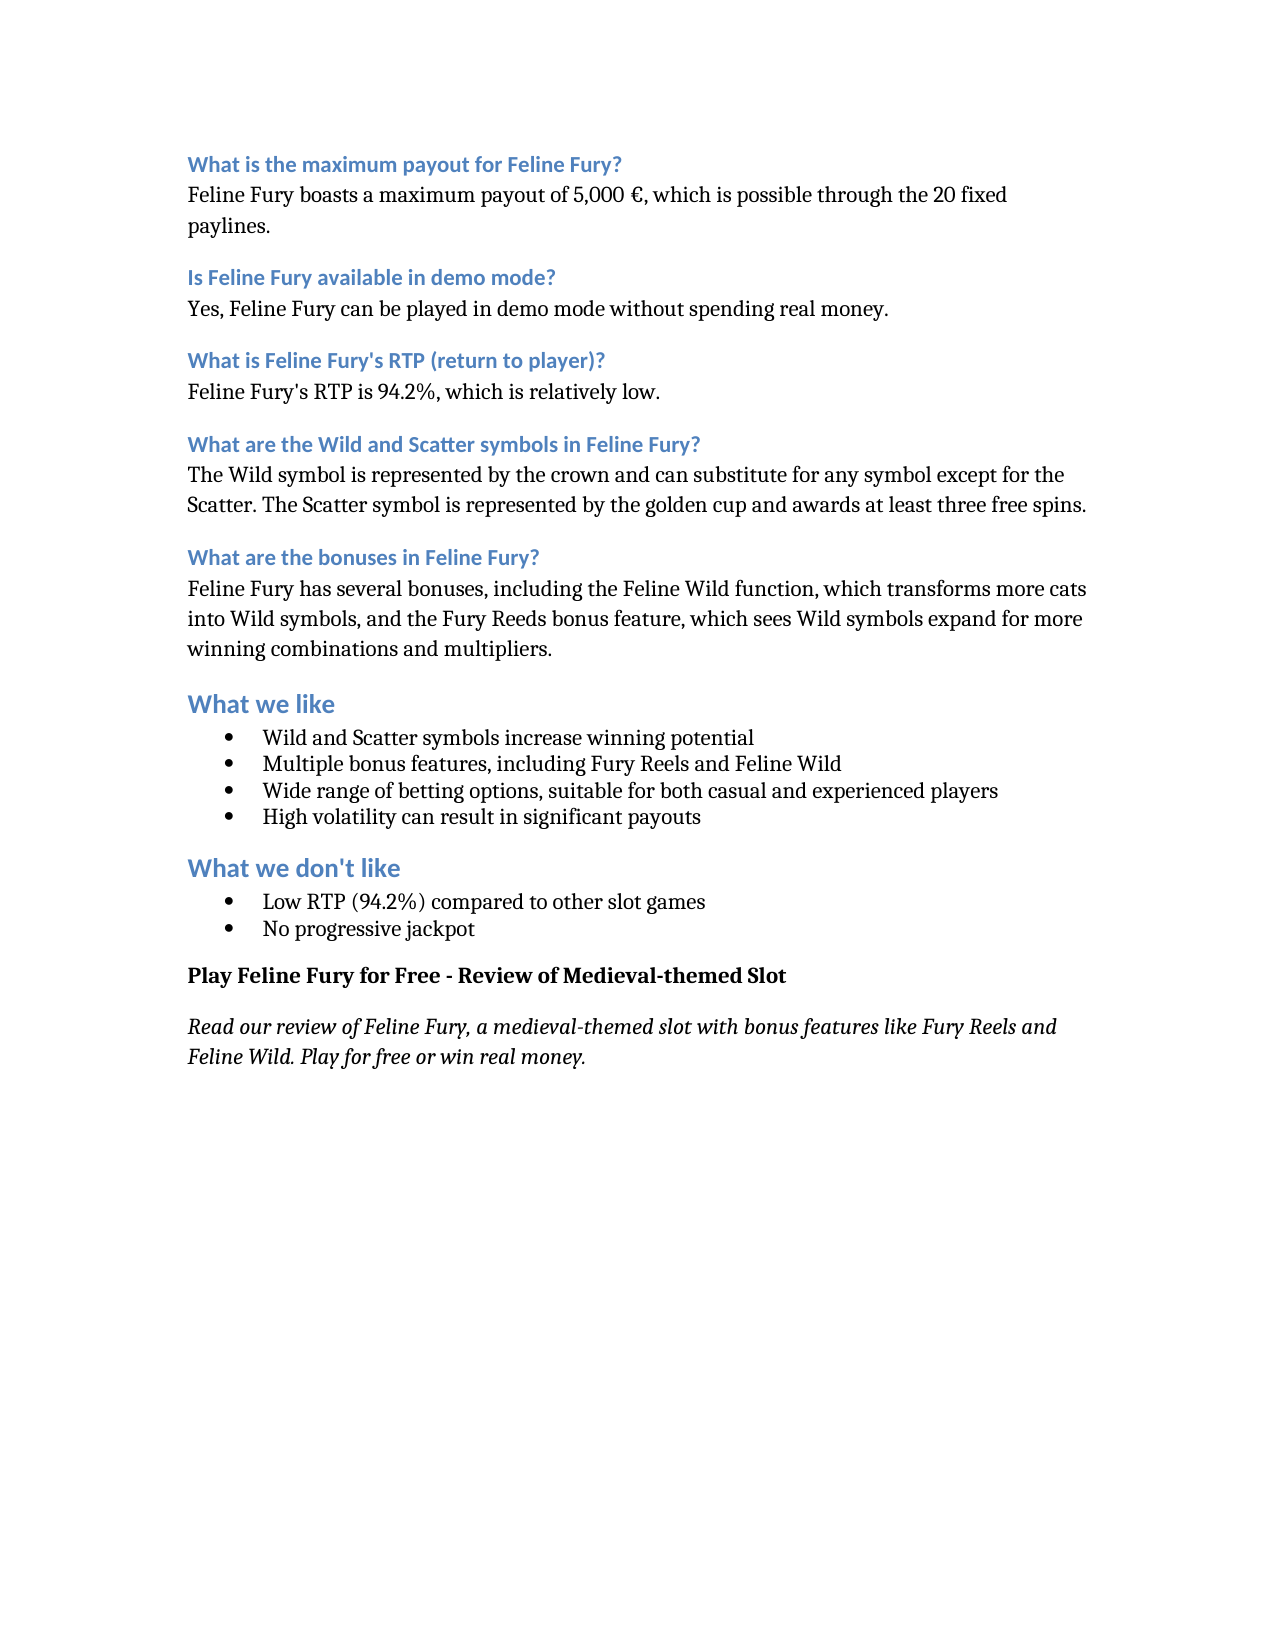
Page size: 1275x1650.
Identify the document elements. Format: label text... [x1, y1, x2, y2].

subtitle What is Feline Fury's RTP (return to player)? [187, 347, 1087, 375]
subtitle What is the maximum payout for Feline Fury? [187, 150, 1087, 178]
list Wild and Scatter symbols increase winning potential [225, 725, 1087, 751]
text Feline Fury's RTP is 94.2%, which is relatively low. [187, 379, 1087, 405]
subtitle What are the bonuses in Feline Fury? [187, 543, 1087, 571]
list Wide range of betting options, suitable for both casual and experienced players [225, 778, 1087, 804]
text The Wild symbol is represented by the crown and can substitute for any symbol except for the Scatter. The Scatter symbol is represented by the golden cup and awards at least three free spins. [187, 462, 1087, 519]
text Feline Fury has several bonuses, including the Feline Wild function, which transforms more cats into Wild symbols, and the Fury Reeds bonus feature, which sees Wild symbols expand for more winning combinations and multipliers. [187, 576, 1087, 662]
list High volatility can result in significant payouts [225, 804, 1087, 830]
text Play Feline Fury for Free - Review of Medieval-themed Slot [187, 963, 1087, 989]
subtitle Is Feline Fury available in demo mode? [187, 263, 1087, 291]
subtitle What we don't like [187, 851, 1087, 884]
text Yes, Feline Fury can be played in demo mode without spending real money. [187, 296, 1087, 322]
text Read our review of Feline Fury, a medieval-themed slot with bonus features like Fury Reels and Feline Wild. Play for free or win real money. [187, 1014, 1087, 1070]
list No progressive jackpot [225, 915, 1087, 942]
text Feline Fury boasts a maximum payout of 5,000 €, which is possible through the 20 fixed paylines. [187, 182, 1087, 239]
list Multiple bonus features, including Fury Reels and Feline Wild [225, 751, 1087, 778]
subtitle What we like [187, 687, 1087, 720]
subtitle What are the Wild and Scatter symbols in Feline Fury? [187, 430, 1087, 458]
list Low RTP (94.2%) compared to other slot games [225, 889, 1087, 915]
